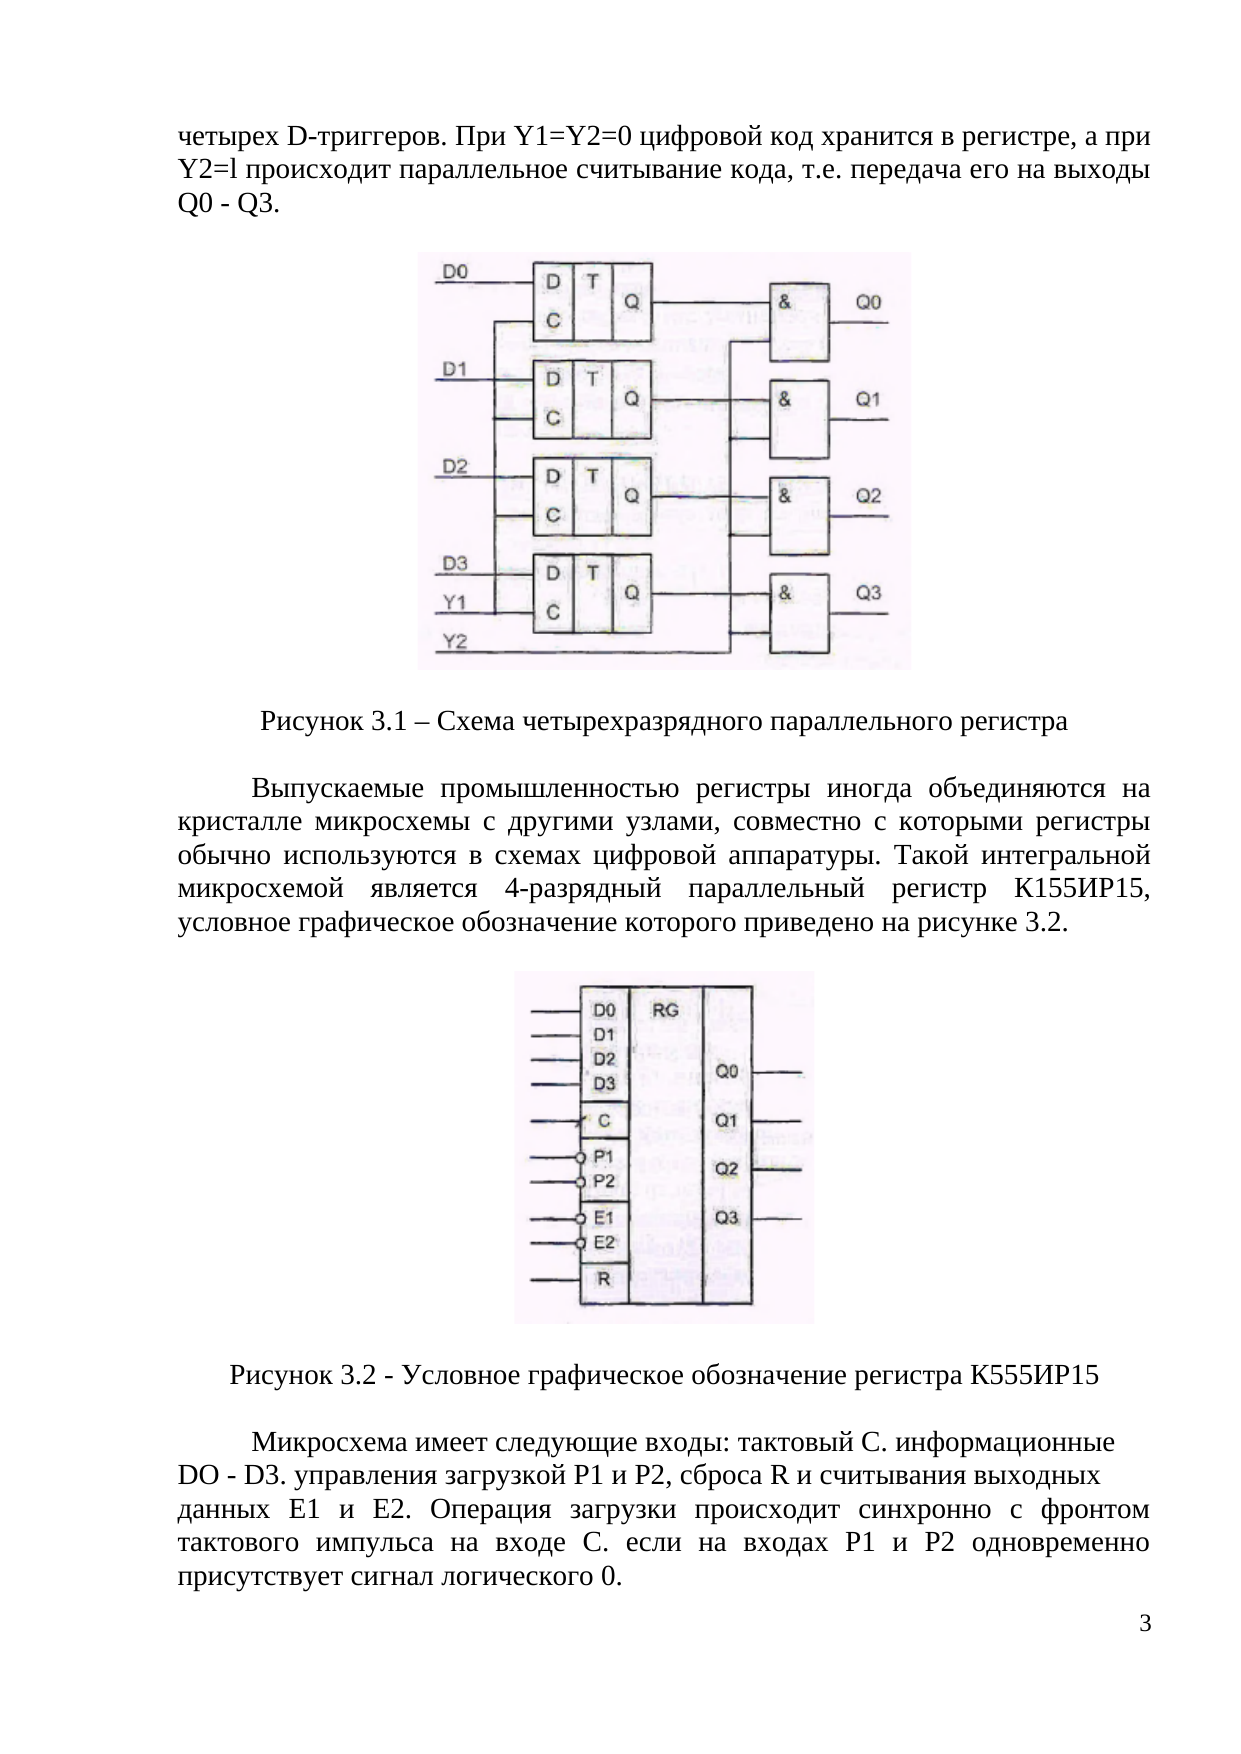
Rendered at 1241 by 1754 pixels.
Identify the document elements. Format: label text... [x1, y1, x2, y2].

list Выпускаемые промышленностью регистры иногда объединяются на кристалле микросхемы с другими узлами, совместно с которыми регистры обычно используются в схемах цифровой аппаратуры. Такой интегральной микросхемой является 4-разрядный параллельный регистр К155ИР15, условное графическое обозначение которого приведено на рисунке 3.2. [177, 770, 1152, 937]
list Микросхема имеет следующие входы: тактовый С. информационные [177, 1424, 1152, 1457]
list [177, 118, 1152, 219]
picture [417, 252, 912, 670]
picture [514, 971, 815, 1324]
text Рисунок 3.1 – Схема четырехразрядного параллельного регистра [177, 703, 1152, 736]
list Рисунок 3.2 - Условное графическое обозначение регистра К555ИР15 [177, 1357, 1152, 1390]
list DO - D3. управления загрузкой Р1 и Р2, сброса R и считывания выходных [177, 1457, 1152, 1491]
list данных Е1 и Е2. Операция загрузки происходит синхронно с фронтом тактового импульса на входе С. если на входах Р1 и Р2 одновременно присутствует сигнал логического 0. [177, 1491, 1152, 1592]
